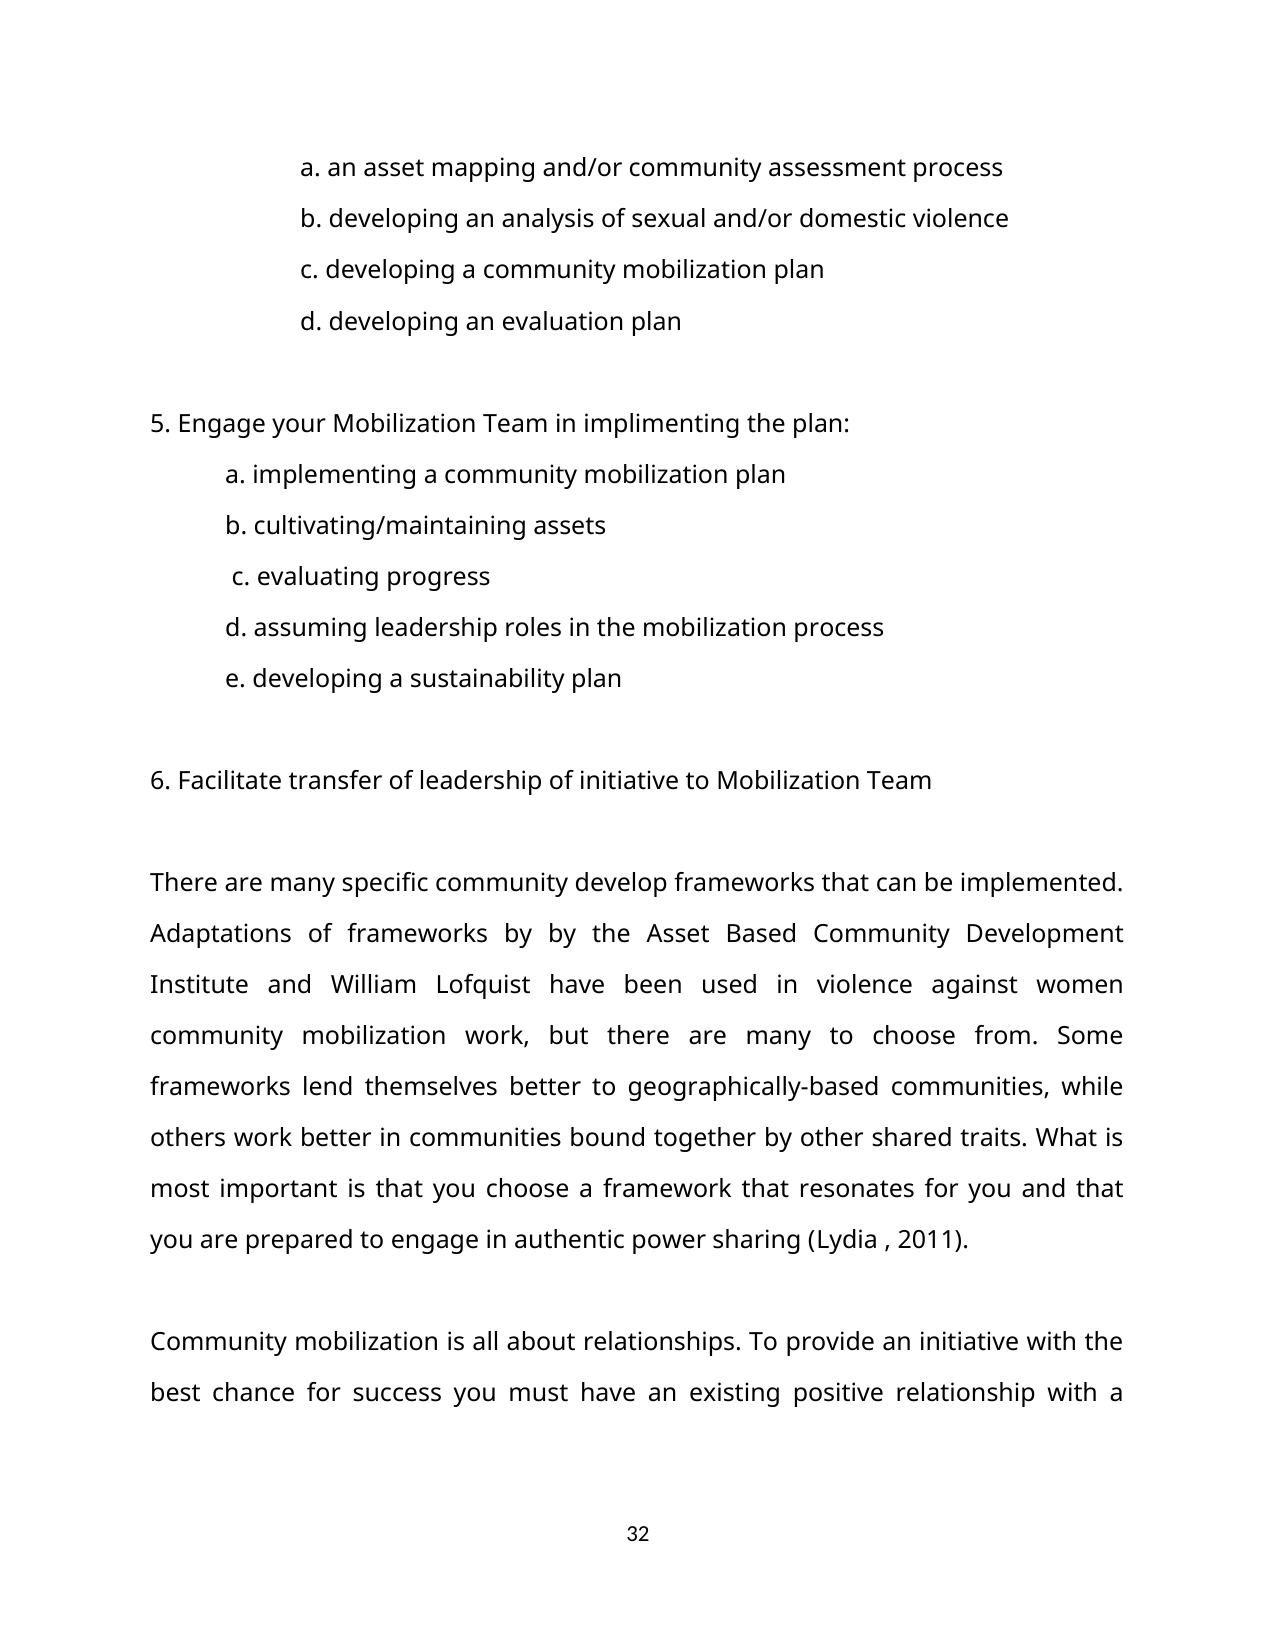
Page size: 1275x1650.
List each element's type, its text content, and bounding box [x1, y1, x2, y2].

text d. developing an evaluation plan [300, 303, 1125, 337]
text e. developing a sustainability plan [225, 660, 1125, 694]
text c. evaluating progress [225, 558, 1125, 592]
text 6. Facilitate transfer of leadership of initiative to Mobilization Team [150, 762, 1125, 797]
text d. assuming leadership roles in the mobilization process [225, 609, 1125, 643]
text c. developing a community mobilization plan [300, 252, 1125, 286]
text There are many specific community develop frameworks that can be implemented. Adaptations of frameworks by by the Asset Based Community Development Institute and William Lofquist have been used in violence against women community mobilization work, but there are many to choose from. Some frameworks lend themselves better to geographically-based communities, while others work better in communities bound together by other shared traits. What is most important is that you choose a framework that resonates for you and that you are prepared to engage in authentic power sharing (Lydia , 2011). [150, 864, 1125, 1256]
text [150, 1324, 1125, 1409]
text a. an asset mapping and/or community assessment process [300, 150, 1125, 184]
text b. developing an analysis of sexual and/or domestic violence [300, 201, 1125, 235]
text b. cultivating/maintaining assets [225, 507, 1125, 541]
text a. implementing a community mobilization plan [225, 456, 1125, 490]
text 5. Engage your Mobilization Team in implimenting the plan: [150, 405, 1125, 439]
